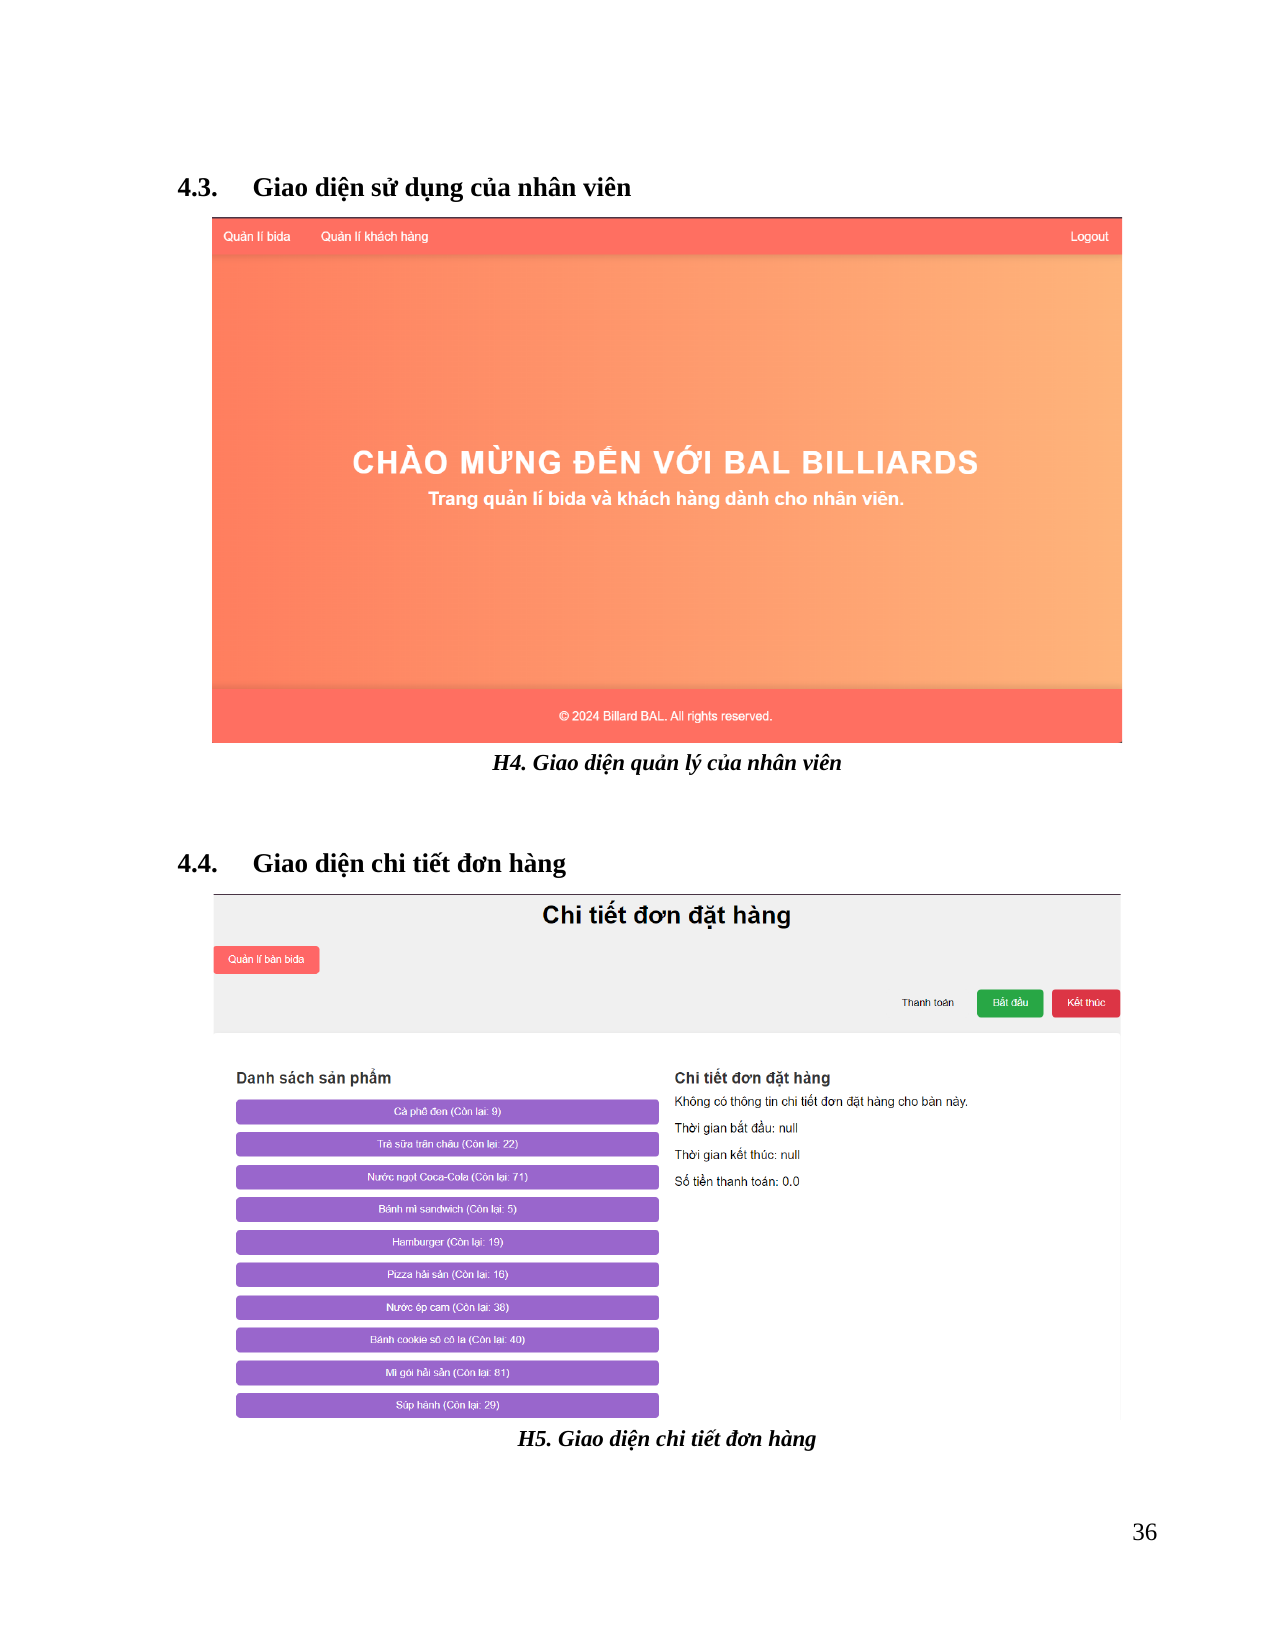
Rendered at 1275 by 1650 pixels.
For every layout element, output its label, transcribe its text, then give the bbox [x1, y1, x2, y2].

picture [212, 217, 1123, 743]
picture [213, 894, 1121, 1420]
text H4. Giao diện quản lý của nhân viên [177, 749, 1157, 775]
subtitle Giao diện sử dụng của nhân viên [177, 171, 1157, 202]
text H5. Giao diện chi tiết đơn hàng [177, 1426, 1157, 1452]
subtitle Giao diện chi tiết đơn hàng [177, 848, 1157, 879]
